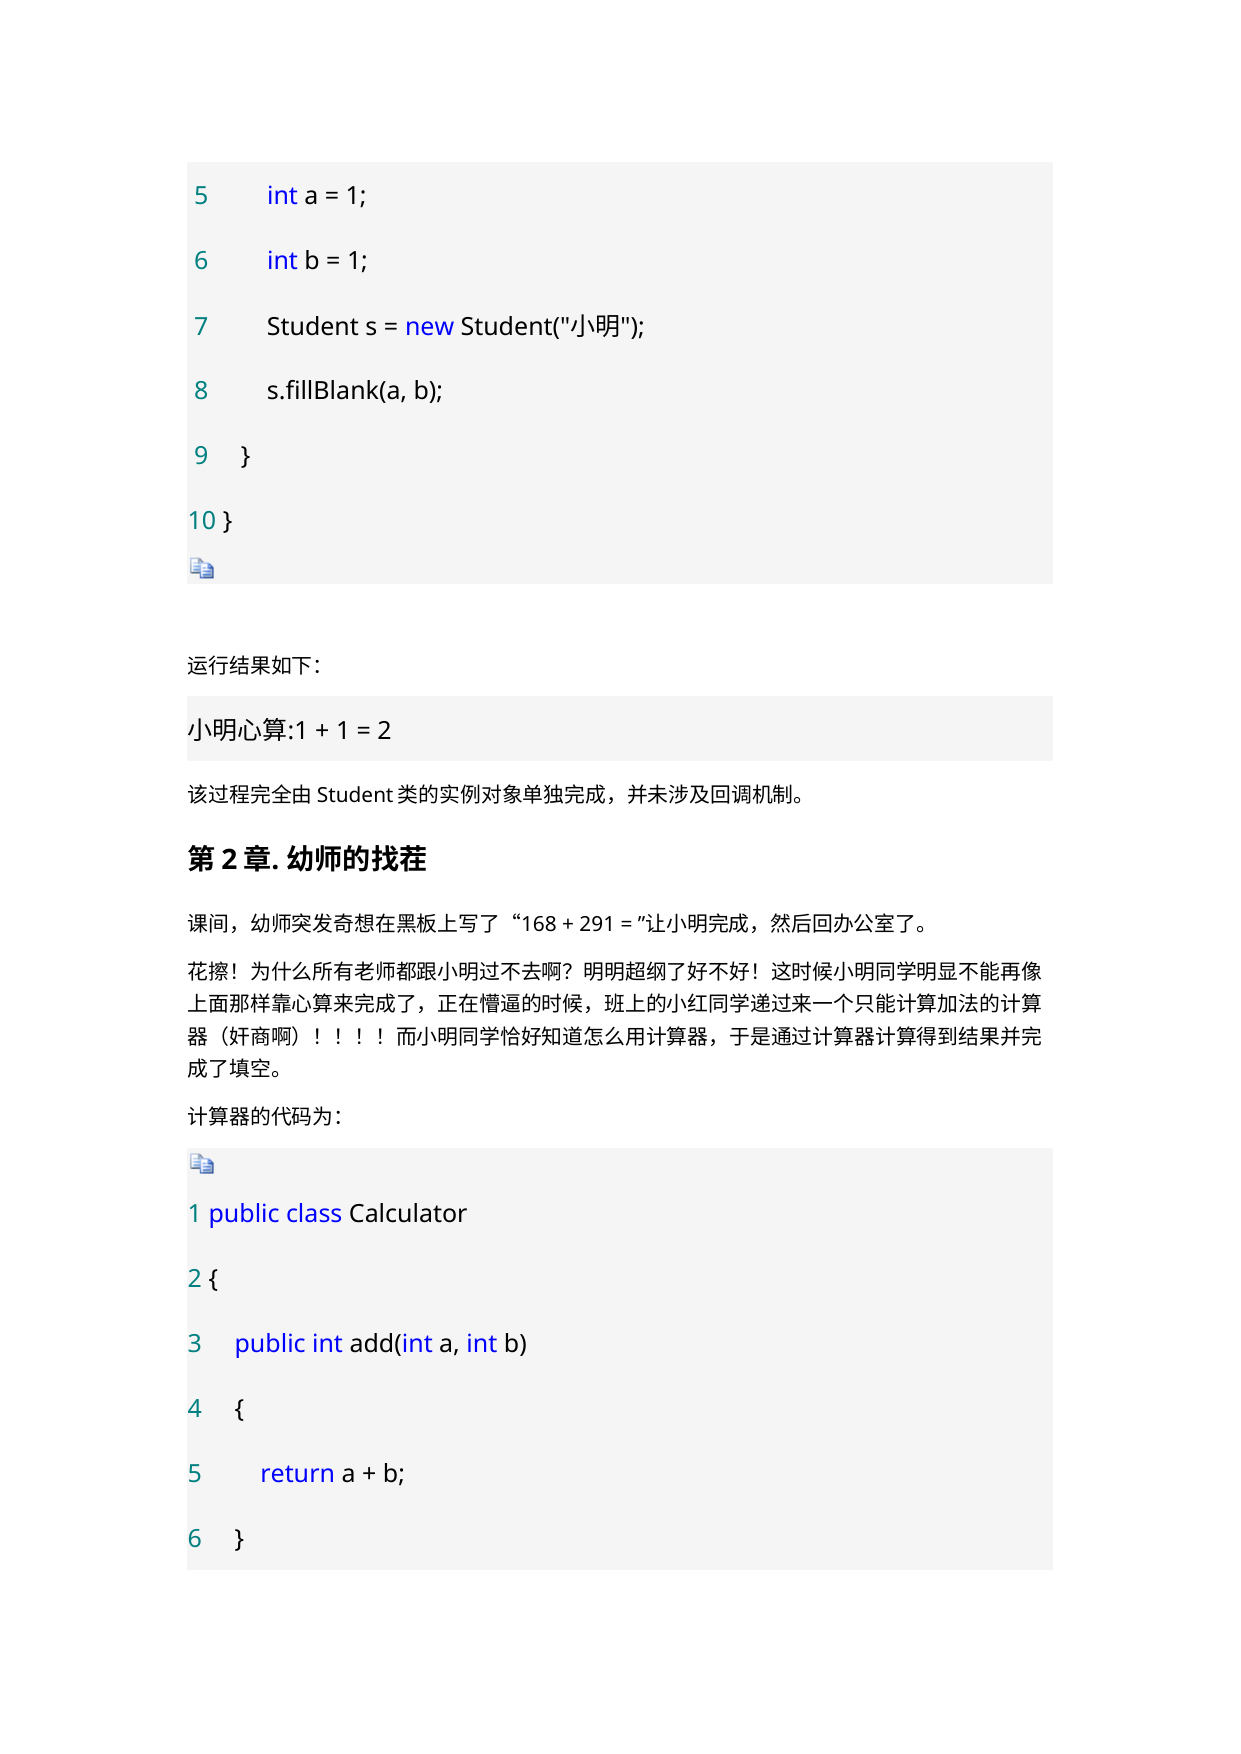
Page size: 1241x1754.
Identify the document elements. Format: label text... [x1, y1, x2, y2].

text 运行结果如下： [187, 648, 1053, 681]
text 第2章. 幼师的找茬 [187, 825, 1053, 890]
text 10 } [187, 487, 1053, 552]
text 2 { [187, 1245, 1053, 1310]
text 5 return a + b; [187, 1440, 1053, 1505]
text 计算器的代码为： [187, 1099, 1053, 1132]
picture [187, 552, 219, 584]
text 课间，幼师突发奇想在黑板上写了“168 + 291 = ”让小明完成，然后回办公室了。 [187, 906, 1053, 938]
text 3 public int add(int a, int b) [187, 1310, 1053, 1375]
text 花擦！为什么所有老师都跟小明过不去啊？明明超纲了好不好！这时候小明同学明显不能再像上面那样靠心算来完成了，正在懵逼的时候，班上的小红同学递过来一个只能计算加法的计算器（奸商啊）！！！！而小明同学恰好知道怎么用计算器，于是通过计算器计算得到结果并完成了填空。 [187, 954, 1053, 1084]
text 7 Student s = new Student("小明"); [187, 292, 1053, 357]
text 9 } [187, 422, 1053, 487]
text 5 int a = 1; [187, 162, 1053, 227]
text 1 public class Calculator [187, 1180, 1053, 1245]
text 该过程完全由Student类的实例对象单独完成，并未涉及回调机制。 [187, 777, 1053, 809]
text 4 { [187, 1375, 1053, 1440]
text 6 int b = 1; [187, 227, 1053, 292]
text 6 } [187, 1505, 1053, 1570]
text 8 s.fillBlank(a, b); [187, 357, 1053, 422]
text 小明心算:1 + 1 = 2 [187, 696, 1053, 761]
picture [187, 1147, 219, 1179]
